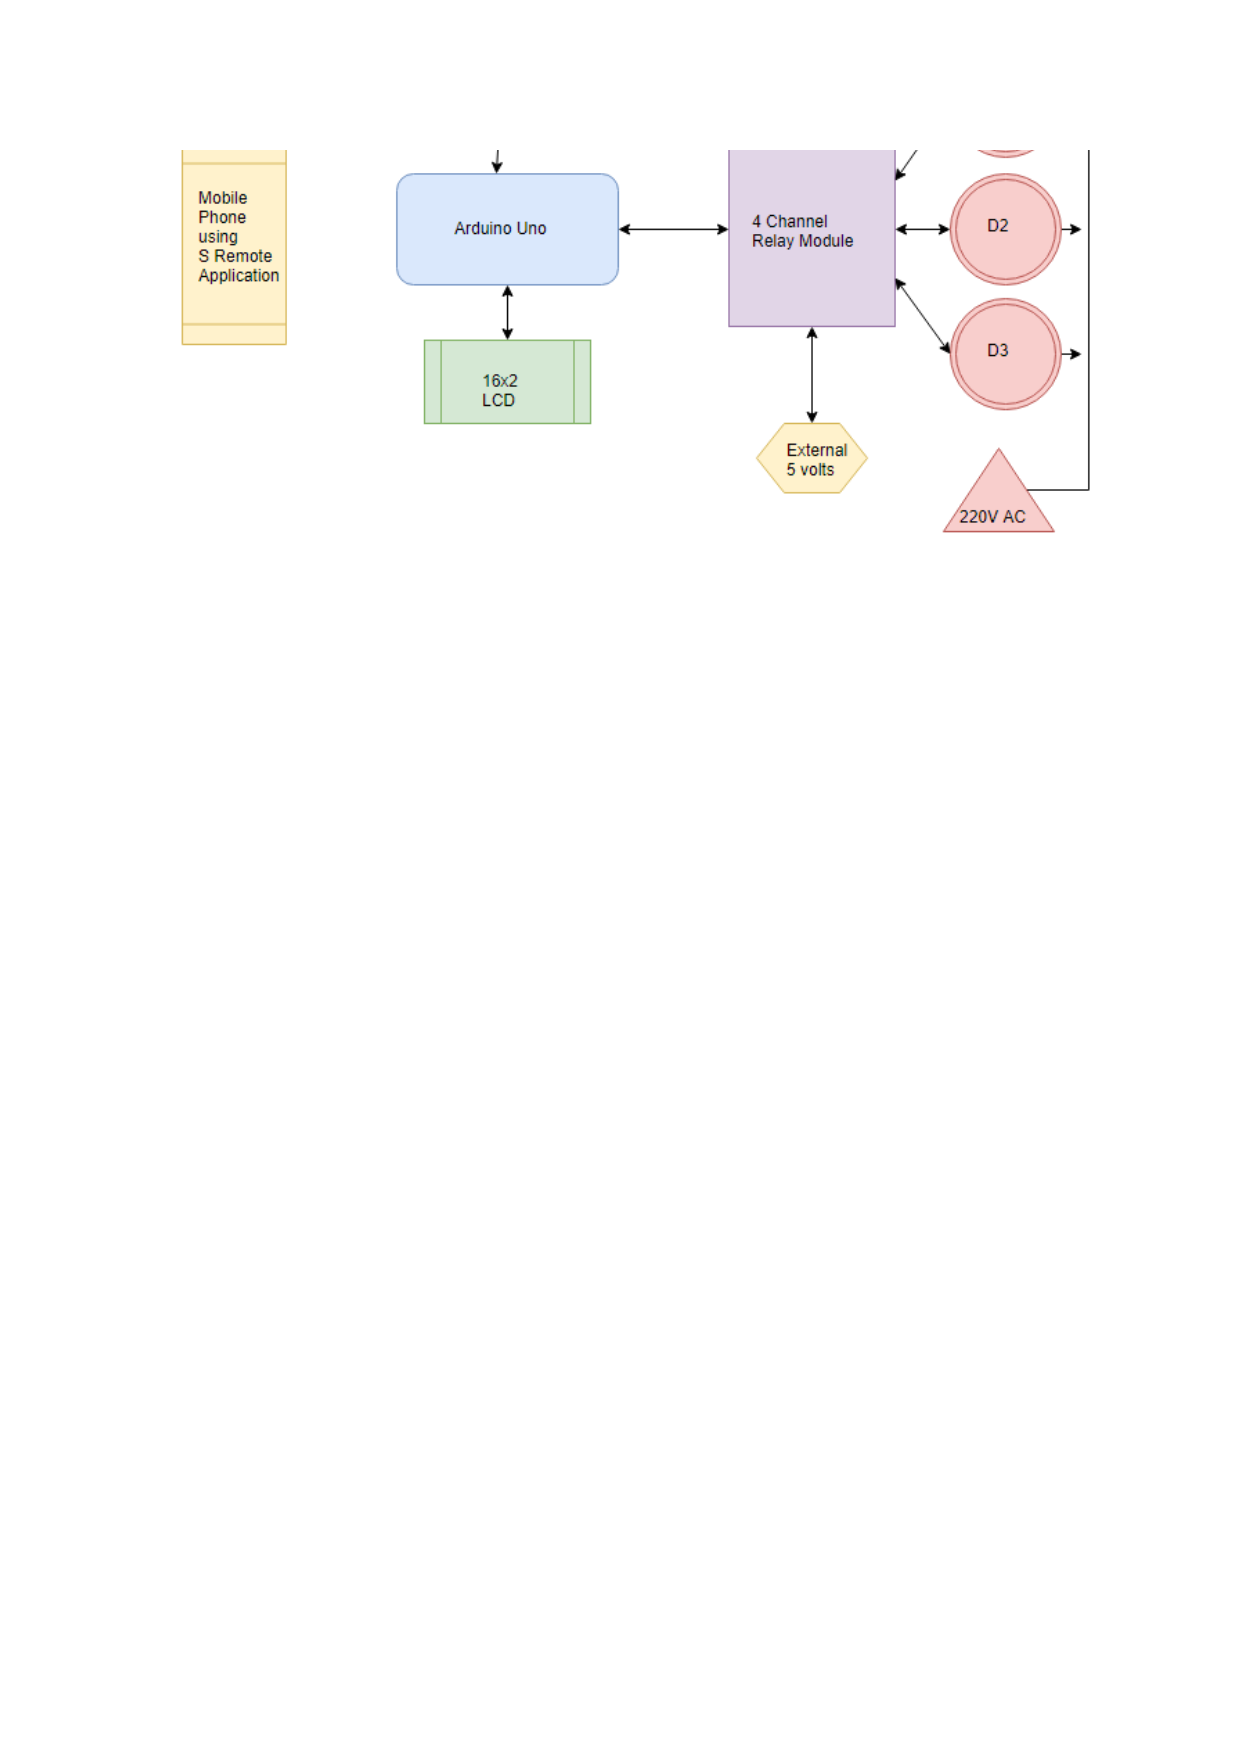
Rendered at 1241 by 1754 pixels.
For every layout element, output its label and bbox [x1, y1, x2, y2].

picture [150, 150, 1116, 563]
